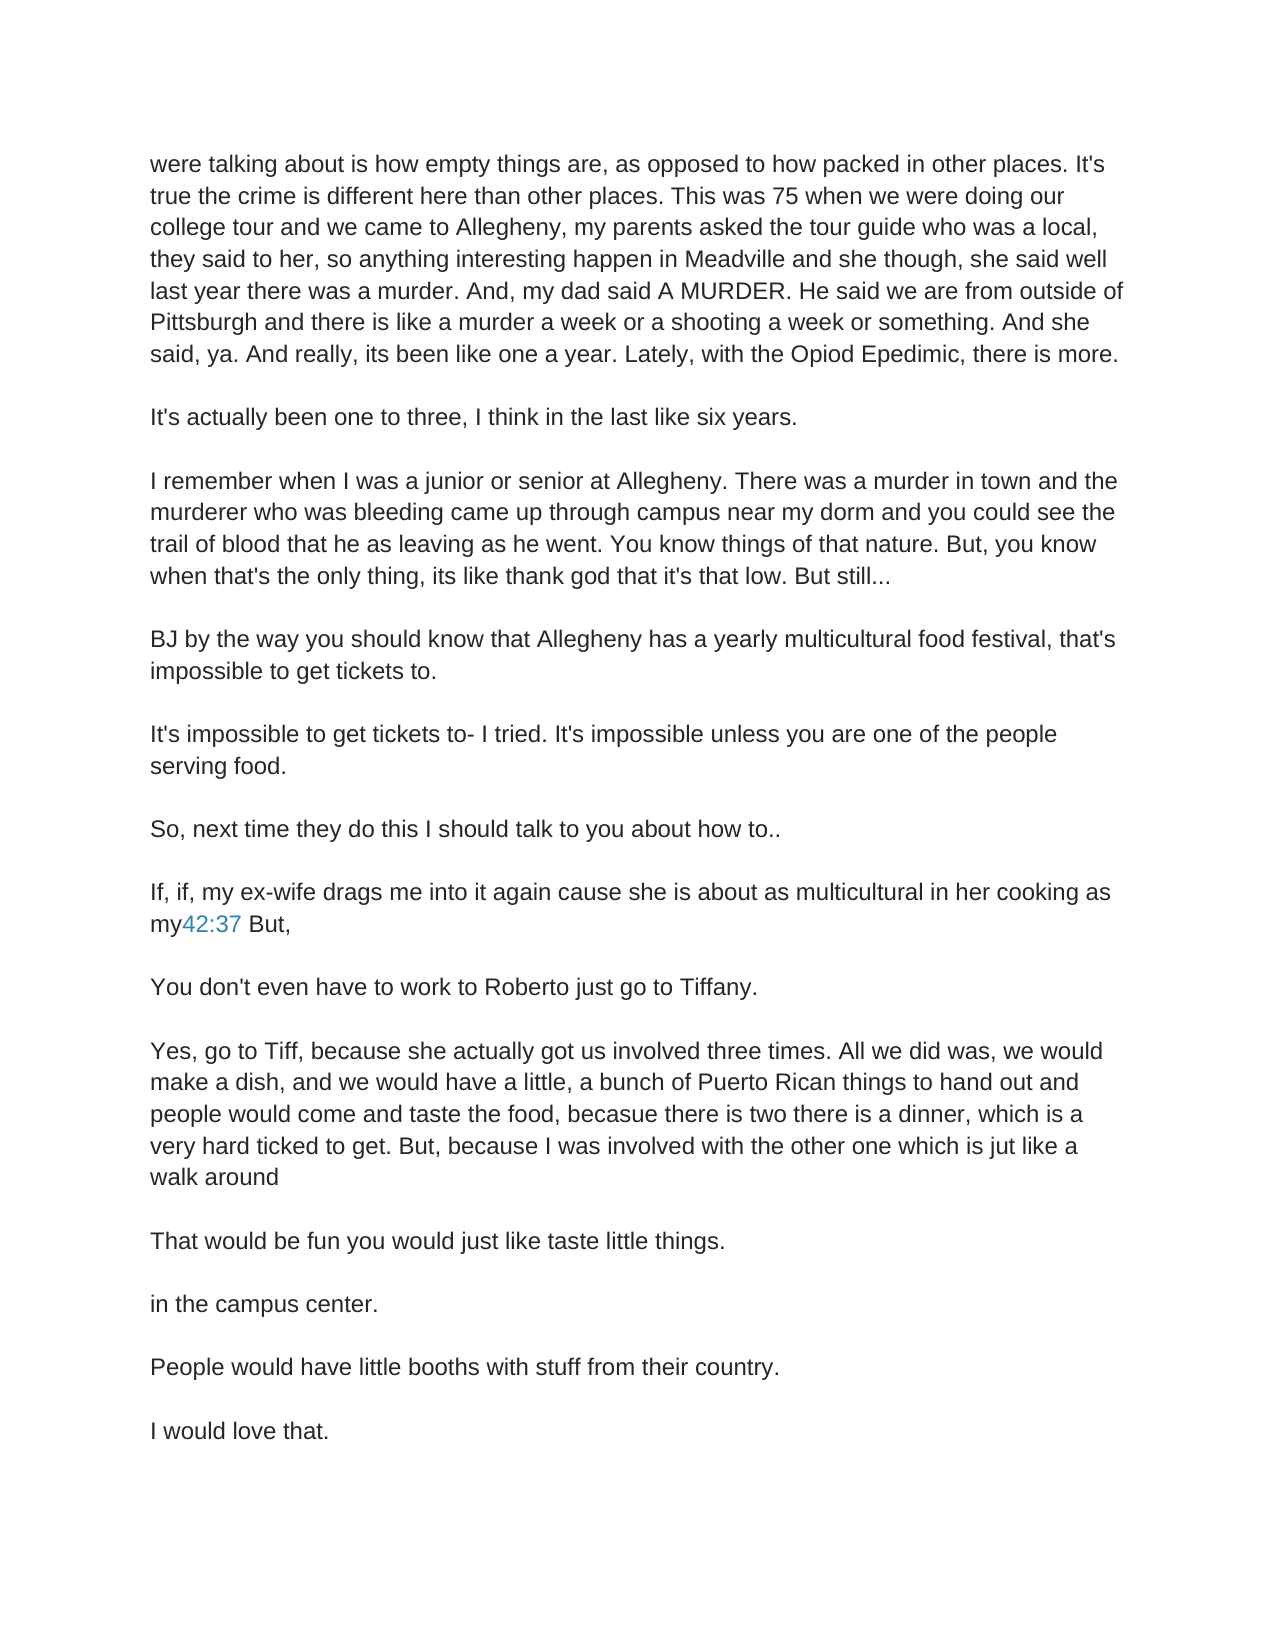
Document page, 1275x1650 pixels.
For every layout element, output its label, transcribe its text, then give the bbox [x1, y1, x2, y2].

text You don't even have to work to Roberto just go to Tiffany. [150, 973, 1125, 1001]
text in the campus center. [150, 1290, 1125, 1318]
text BJ by the way you should know that Allegheny has a yearly multicultural food festival, that's impossible to get tickets to. [150, 625, 1125, 684]
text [150, 150, 1125, 368]
text I remember when I was a junior or senior at Allegheny. There was a murder in town and the murderer who was bleeding came up through campus near my dorm and you could see the trail of blood that he as leaving as he went. You know things of that nature. But, you know when that's the only thing, its like thank god that it's that low. But still... [150, 467, 1125, 589]
text Yes, go to Tiff, because she actually got us involved three times. All we did was, we would make a dish, and we would have a little, a bunch of Puerto Rican things to hand out and people would come and taste the food, becasue there is two there is a dinner, which is a very hard ticked to get. But, because I was involved with the other one which is jut like a walk around [150, 1037, 1125, 1191]
text People would have little booths with stuff from their country. [150, 1353, 1125, 1381]
text So, next time they do this I should talk to you about how to.. [150, 815, 1125, 843]
text That would be fun you would just like taste little things. [150, 1227, 1125, 1254]
text It's actually been one to three, I think in the last like six years. [150, 403, 1125, 431]
text If, if, my ex-wife drags me into it again cause she is about as multicultural in her cooking as my42:37 But, [150, 878, 1125, 938]
text I would love that. [150, 1417, 1125, 1444]
text It's impossible to get tickets to- I tried. It's impossible unless you are one of the people serving food. [150, 720, 1125, 779]
